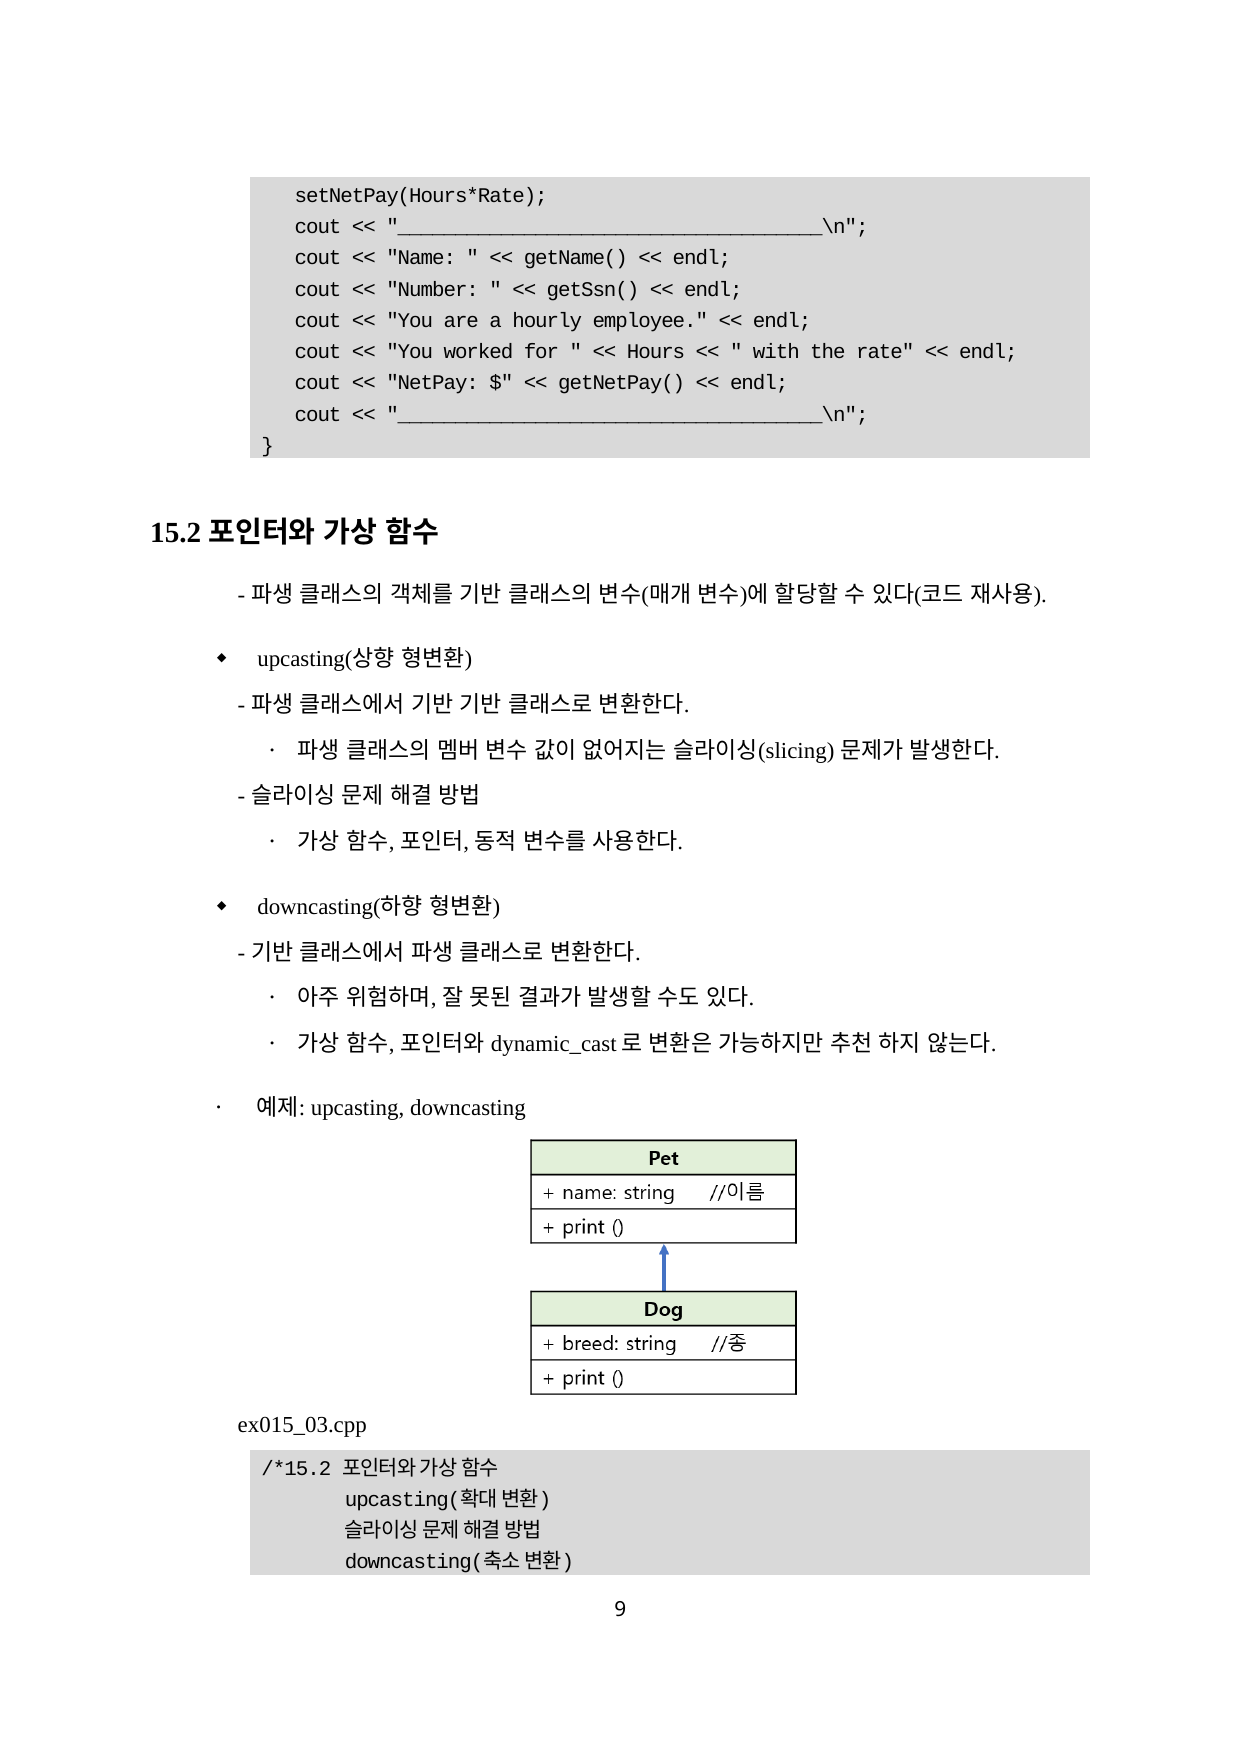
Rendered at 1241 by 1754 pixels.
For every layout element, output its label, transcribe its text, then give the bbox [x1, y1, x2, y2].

text - 기반 클래스에서 파생 클래스로 변환한다. [237, 933, 1090, 967]
text upcasting(상향 형변환) [215, 640, 1090, 673]
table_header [250, 1450, 1090, 1575]
list 예제: upcasting, downcasting [214, 1089, 1090, 1122]
text - 슬라이싱 문제 해결 방법 [237, 777, 1090, 811]
text 파생 클래스의 멤버 변수 값이 없어지는 슬라이싱(slicing) 문제가 발생한다. [268, 732, 1090, 765]
text 15.2 포인터와 가상 함수 [150, 508, 1060, 551]
picture [526, 1135, 802, 1399]
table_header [250, 177, 1090, 458]
text - 파생 클래스의 객체를 기반 클래스의 변수(매개 변수)에 할당할 수 있다(코드 재사용). [237, 576, 1090, 609]
text 가상 함수, 포인터, 동적 변수를 사용한다. [268, 823, 1090, 856]
text ex015_03.cpp [237, 1411, 1090, 1438]
text - 파생 클래스에서 기반 기반 클래스로 변환한다. [237, 686, 1090, 719]
text 아주 위험하며, 잘 못된 결과가 발생할 수도 있다. [268, 979, 1090, 1012]
text downcasting(하향 형변환) [215, 888, 1090, 921]
text 가상 함수, 포인터와 dynamic_cast로 변환은 가능하지만 추천 하지 않는다. [268, 1025, 1090, 1058]
